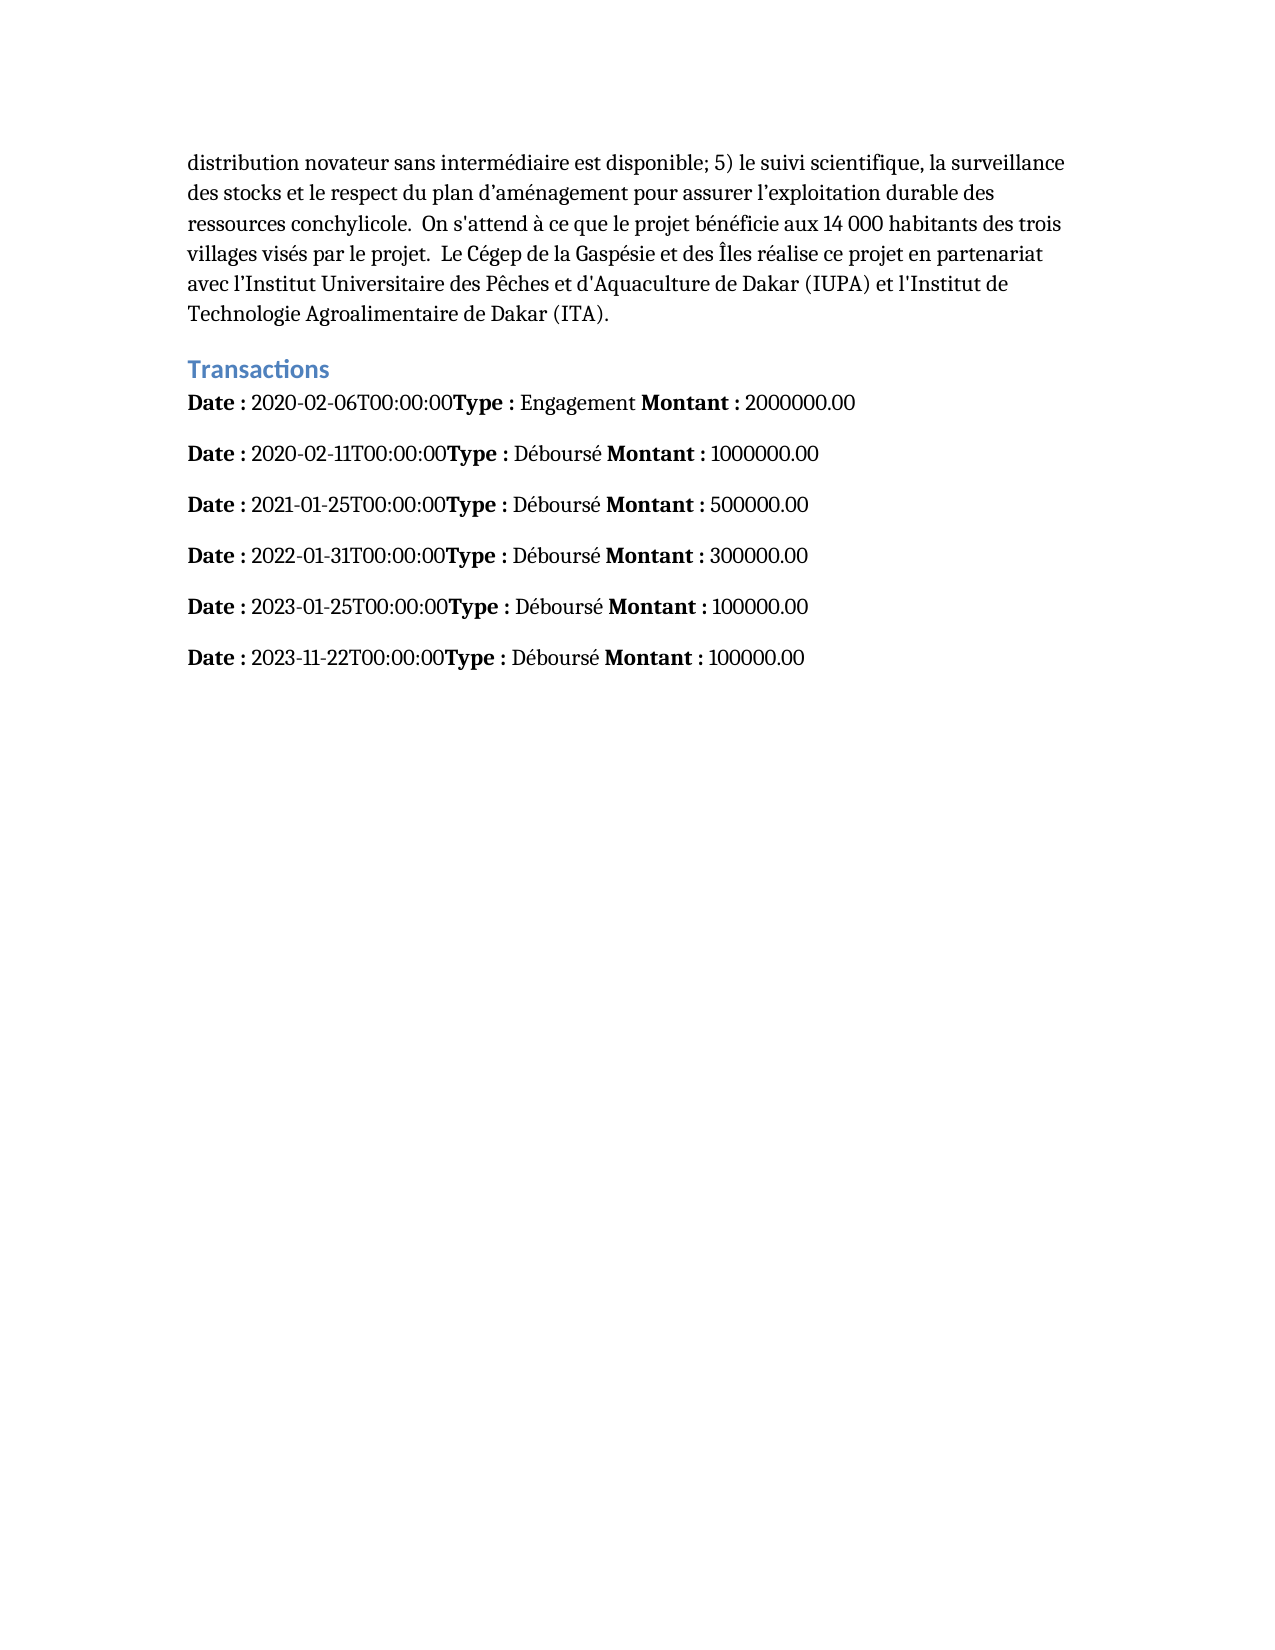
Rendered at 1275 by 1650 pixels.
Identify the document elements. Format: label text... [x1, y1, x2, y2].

text Date : 2022-01-31T00:00:00Type : Déboursé Montant : 300000.00 [187, 543, 1087, 569]
text Date : 2020-02-11T00:00:00Type : Déboursé Montant : 1000000.00 [187, 441, 1087, 467]
subtitle Transactions [187, 352, 1087, 385]
text Date : 2023-01-25T00:00:00Type : Déboursé Montant : 100000.00 [187, 594, 1087, 621]
text Date : 2020-02-06T00:00:00Type : Engagement Montant : 2000000.00 [187, 390, 1087, 416]
text Date : 2021-01-25T00:00:00Type : Déboursé Montant : 500000.00 [187, 492, 1087, 518]
text Date : 2023-11-22T00:00:00Type : Déboursé Montant : 100000.00 [187, 645, 1087, 672]
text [187, 150, 1087, 327]
